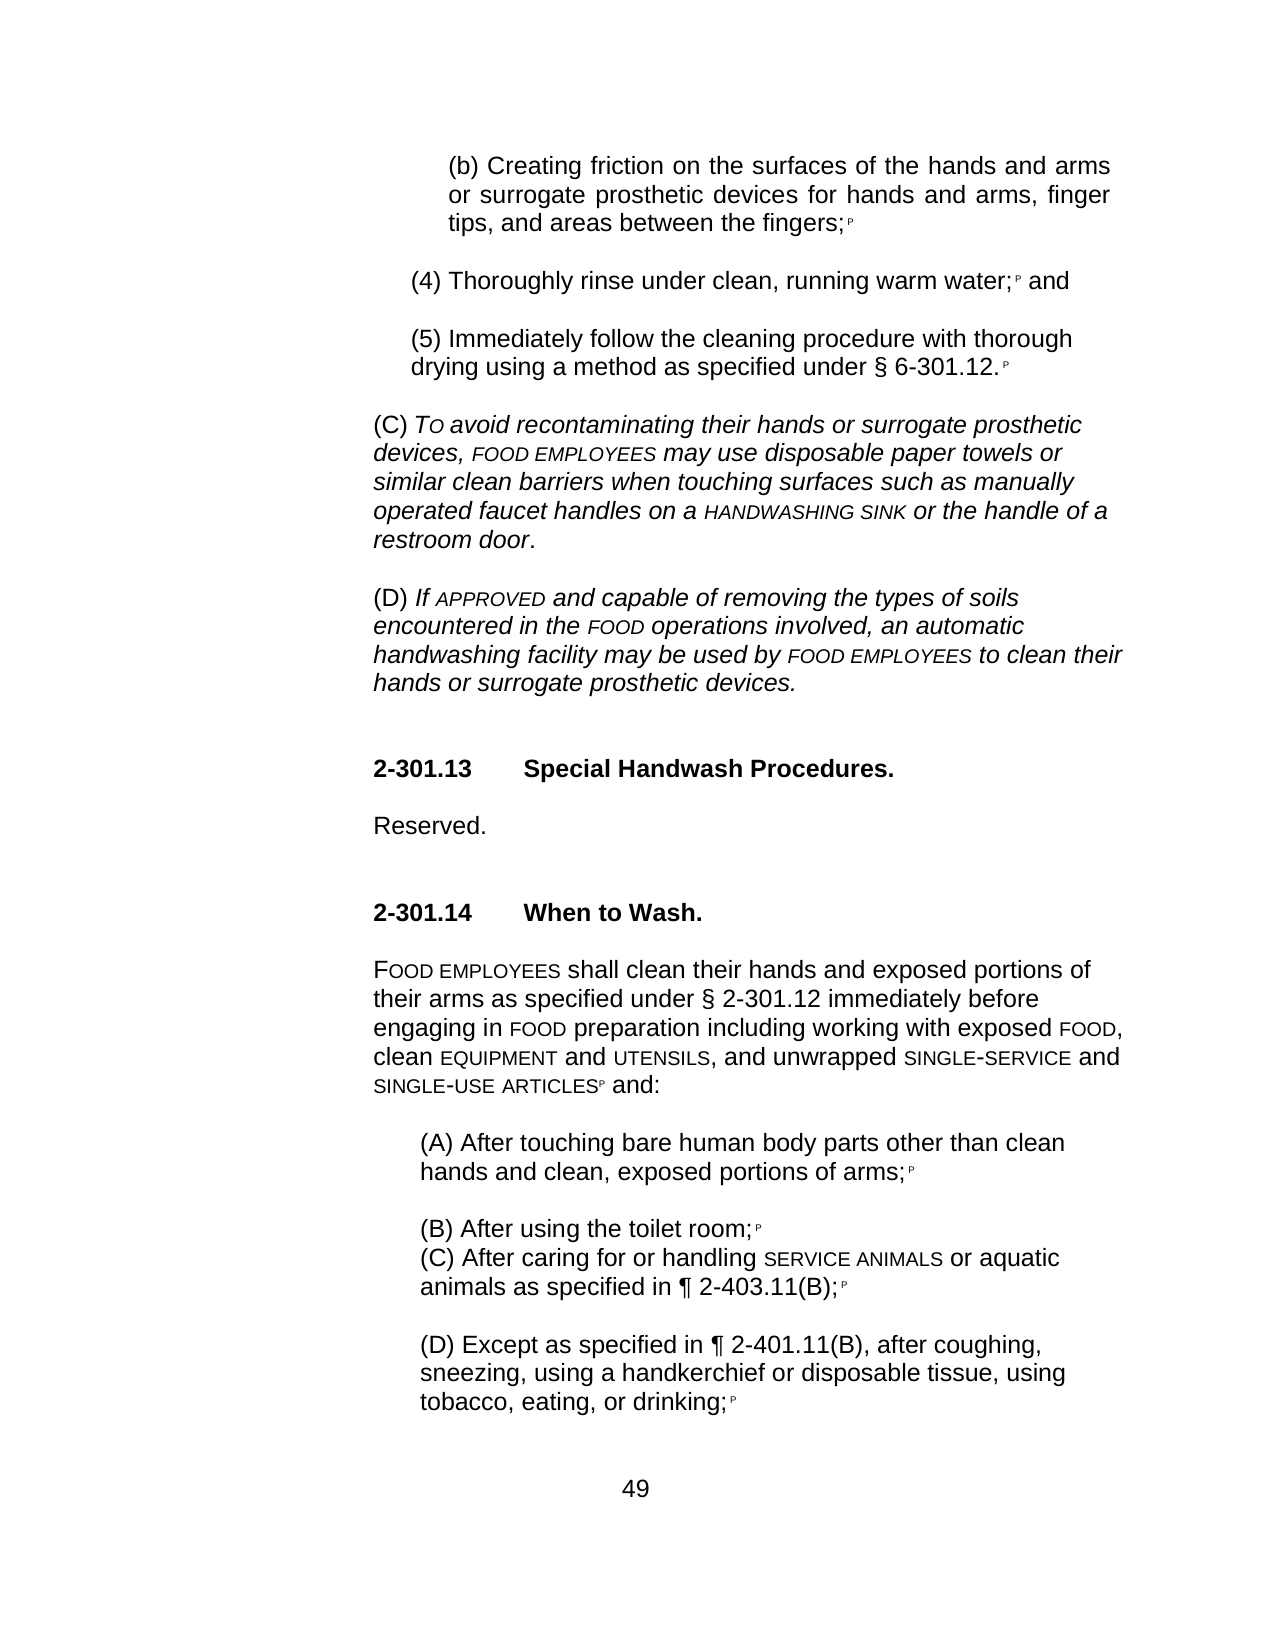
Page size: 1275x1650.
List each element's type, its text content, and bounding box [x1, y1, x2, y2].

text (4) Thoroughly rinse under clean, running warm water; P and [411, 266, 1223, 295]
text hands or surrogate prosthetic devices. [373, 669, 1223, 697]
text (B) After using the toilet room; P [420, 1214, 1223, 1243]
text (b) Creating friction on the surfaces of the hands and arms or surrogate prosthetic devices for hands and arms, finger tips, and areas between the fingers; P [448, 151, 1111, 238]
text Reserved. [373, 812, 1223, 840]
text (C) TO avoid recontaminating their hands or surrogate prosthetic devices, FOOD EMPLOYEES may use disposable paper towels or similar clean barriers when touching surfaces such as manually operated faucet handles on a HANDWASHING SINK or the handle of a restroom door. [373, 410, 1124, 554]
text 2-301.13 Special Handwash Procedures. [373, 755, 1223, 783]
text (A) After touching bare human body parts other than clean hands and clean, exposed portions of arms; P [420, 1129, 1081, 1186]
text FOOD EMPLOYEES shall clean their hands and exposed portions of their arms as specified under § 2-301.12 immediately before engaging in FOOD preparation including working with exposed FOOD, clean EQUIPMENT and UTENSILS, and unwrapped SINGLE-SERVICE and SINGLE-USE ARTICLESP and: [373, 956, 1139, 1100]
text (D) If APPROVED and capable of removing the types of soils encountered in the FOOD operations involved, an automatic handwashing facility may be used by FOOD EMPLOYEES to clean their [373, 583, 1139, 669]
text (5) Immediately follow the cleaning procedure with thorough drying using a method as specified under § 6-301.12. P [411, 324, 1088, 381]
text 2-301.14 When to Wash. [373, 899, 1223, 927]
text 49 [622, 1475, 1223, 1503]
text (C) After caring for or handling SERVICE ANIMALS or aquatic animals as specified in ¶ 2-403.11(B); P [420, 1243, 1076, 1301]
text (D) Except as specified in ¶ 2-401.11(B), after coughing, sneezing, using a handkerchief or disposable tissue, using tobacco, eating, or drinking; P [420, 1330, 1082, 1416]
